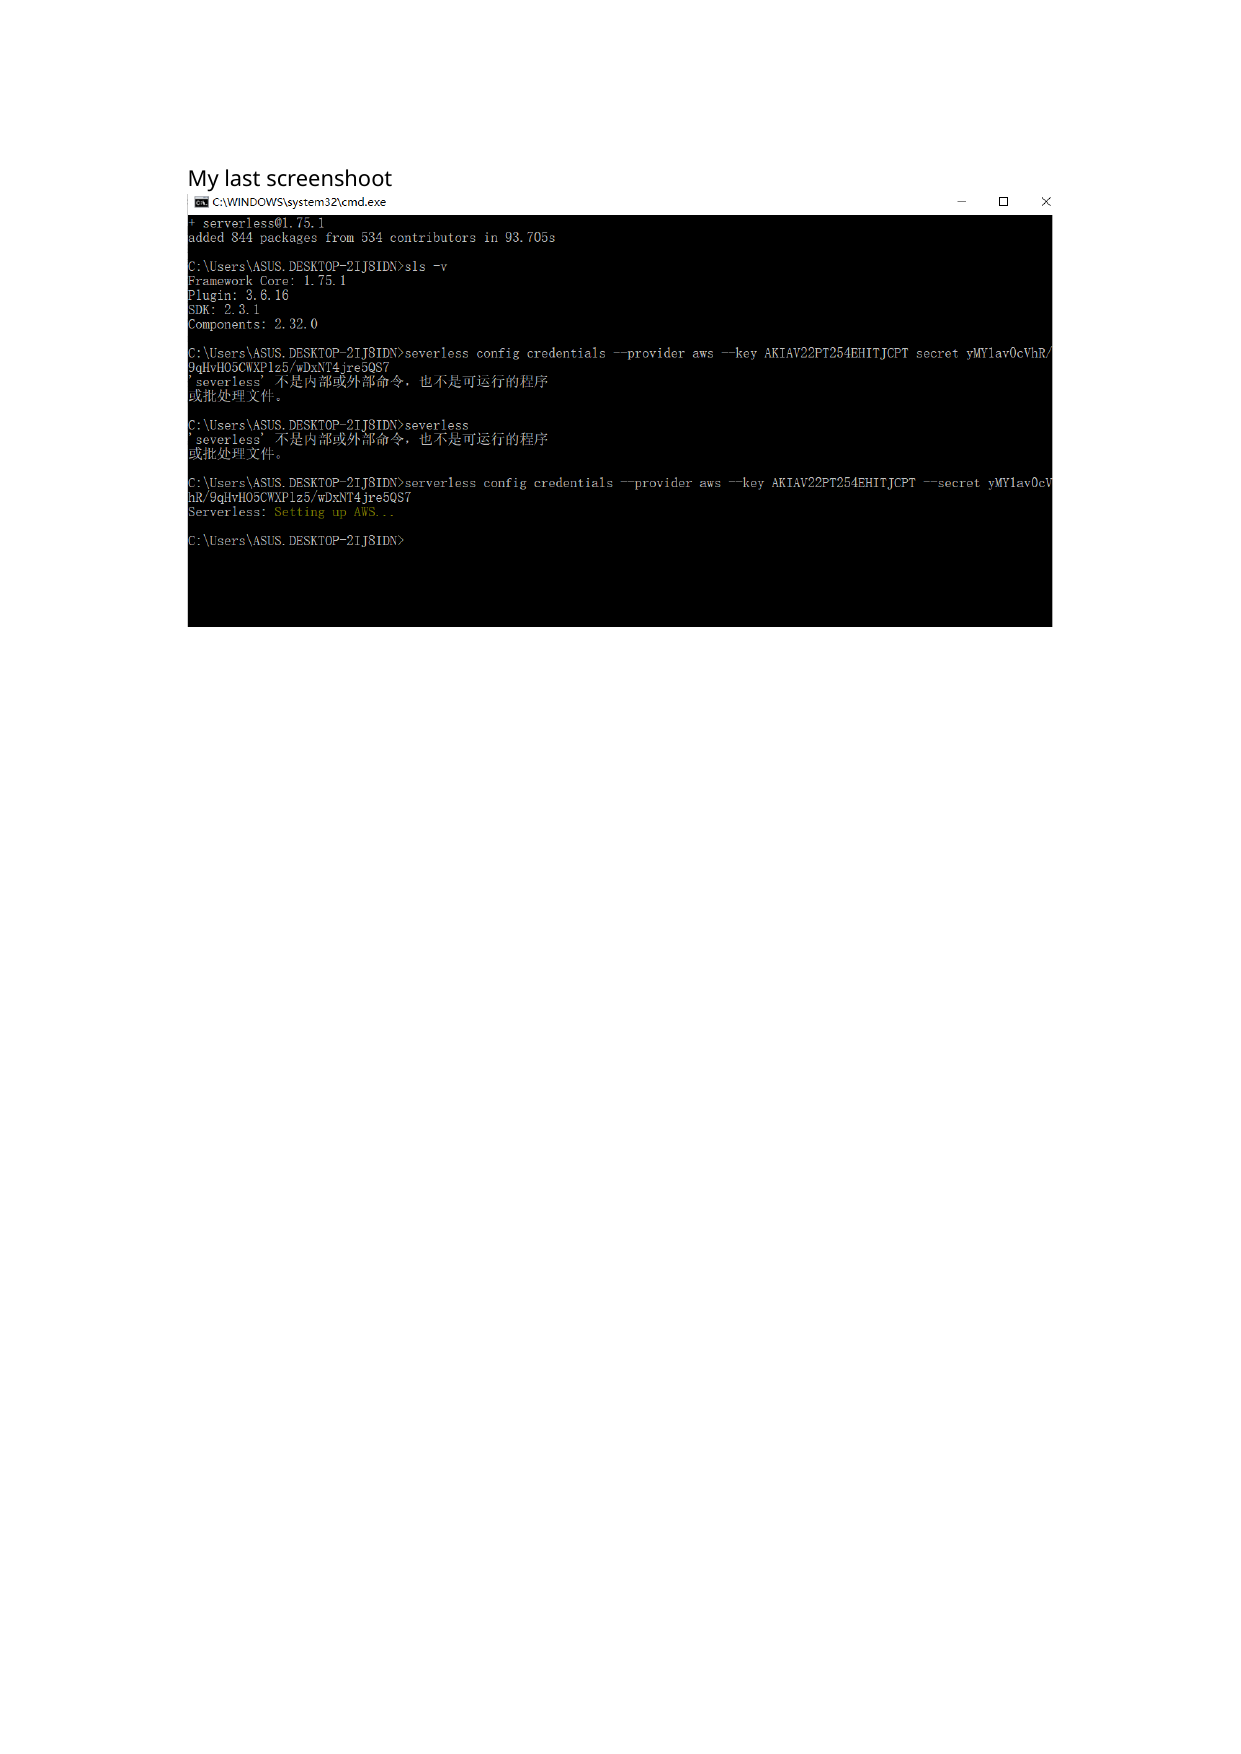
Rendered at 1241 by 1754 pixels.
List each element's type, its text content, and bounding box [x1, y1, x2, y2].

picture [187, 194, 1053, 627]
text My last screenshoot [187, 162, 1053, 194]
